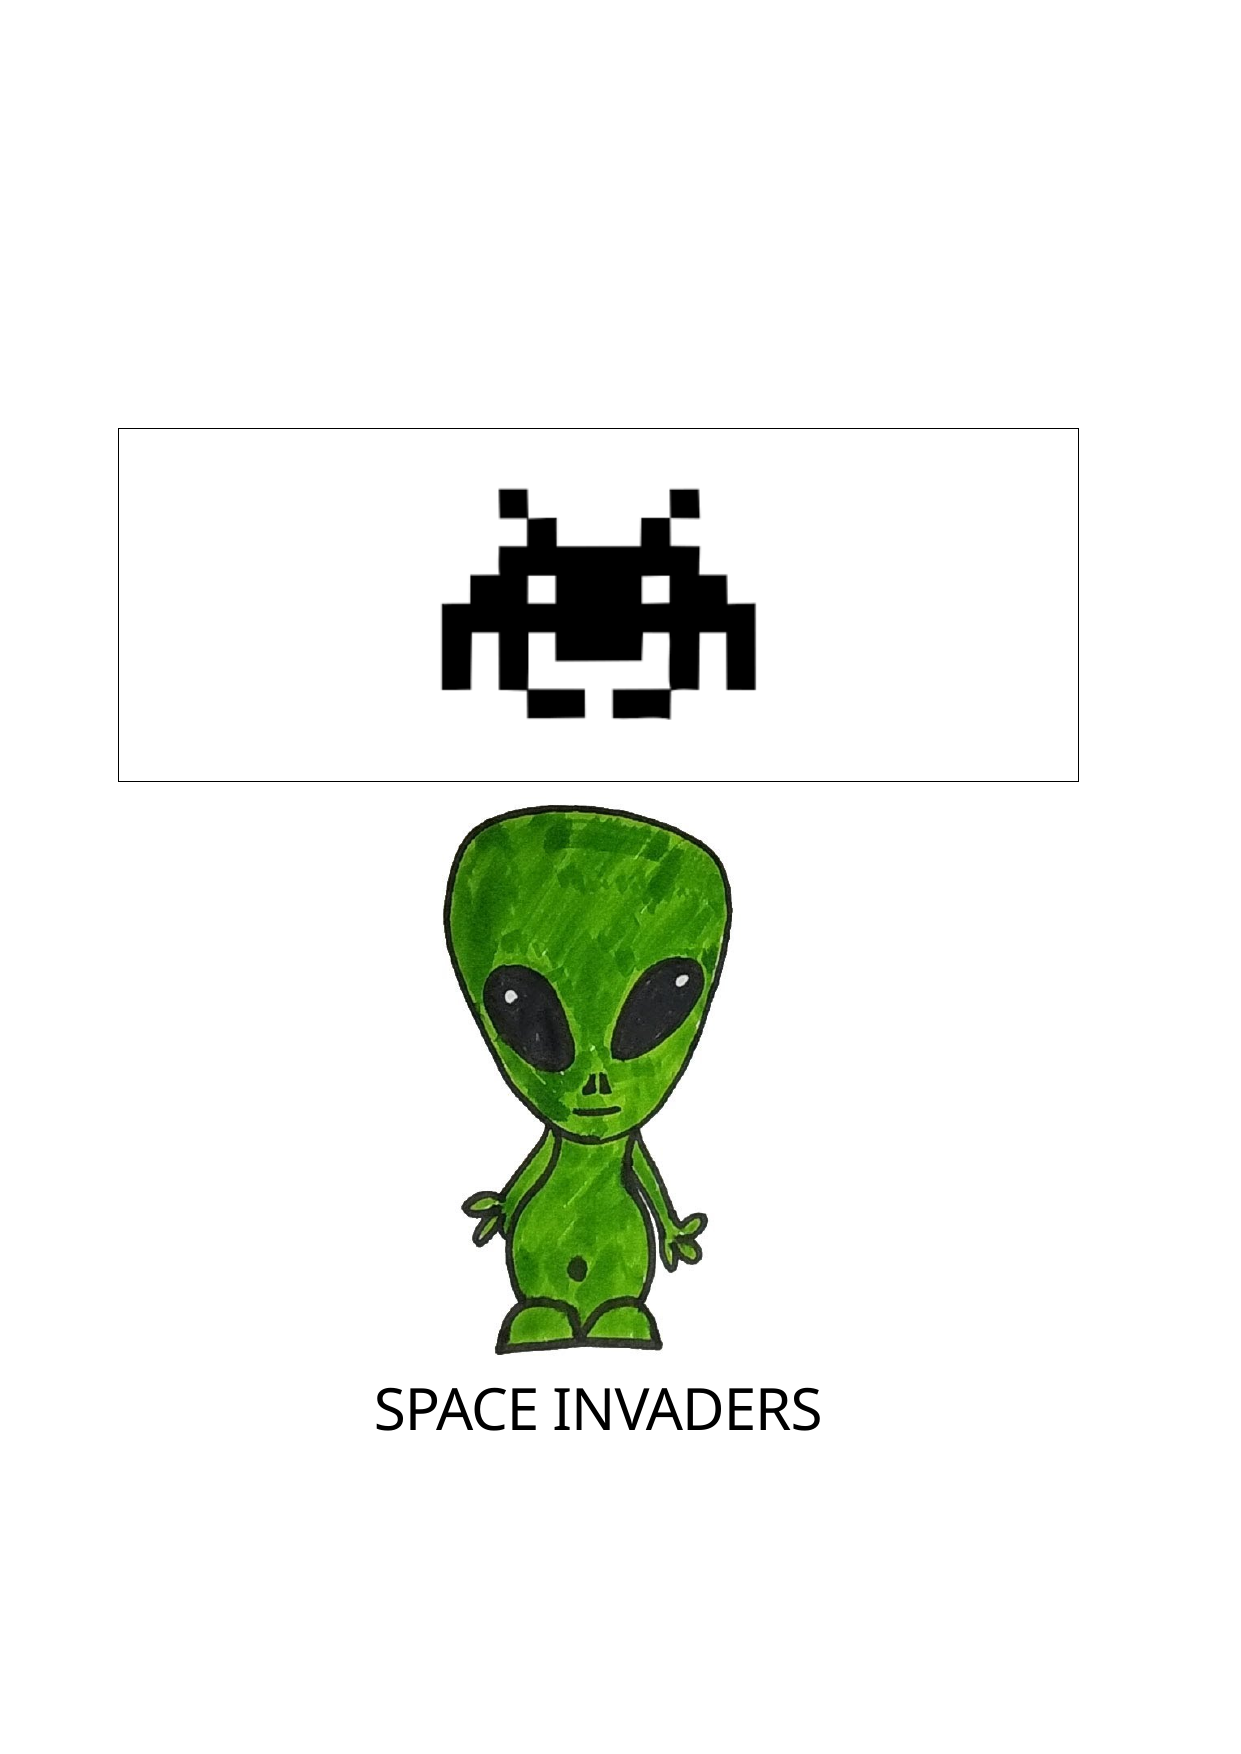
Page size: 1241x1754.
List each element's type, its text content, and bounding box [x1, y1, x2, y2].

table_header [775, 429, 1078, 781]
picture [79, 785, 1116, 1368]
picture [422, 429, 775, 781]
title SPACE INVADERS [79, 1368, 1117, 1447]
table_header [119, 429, 422, 781]
